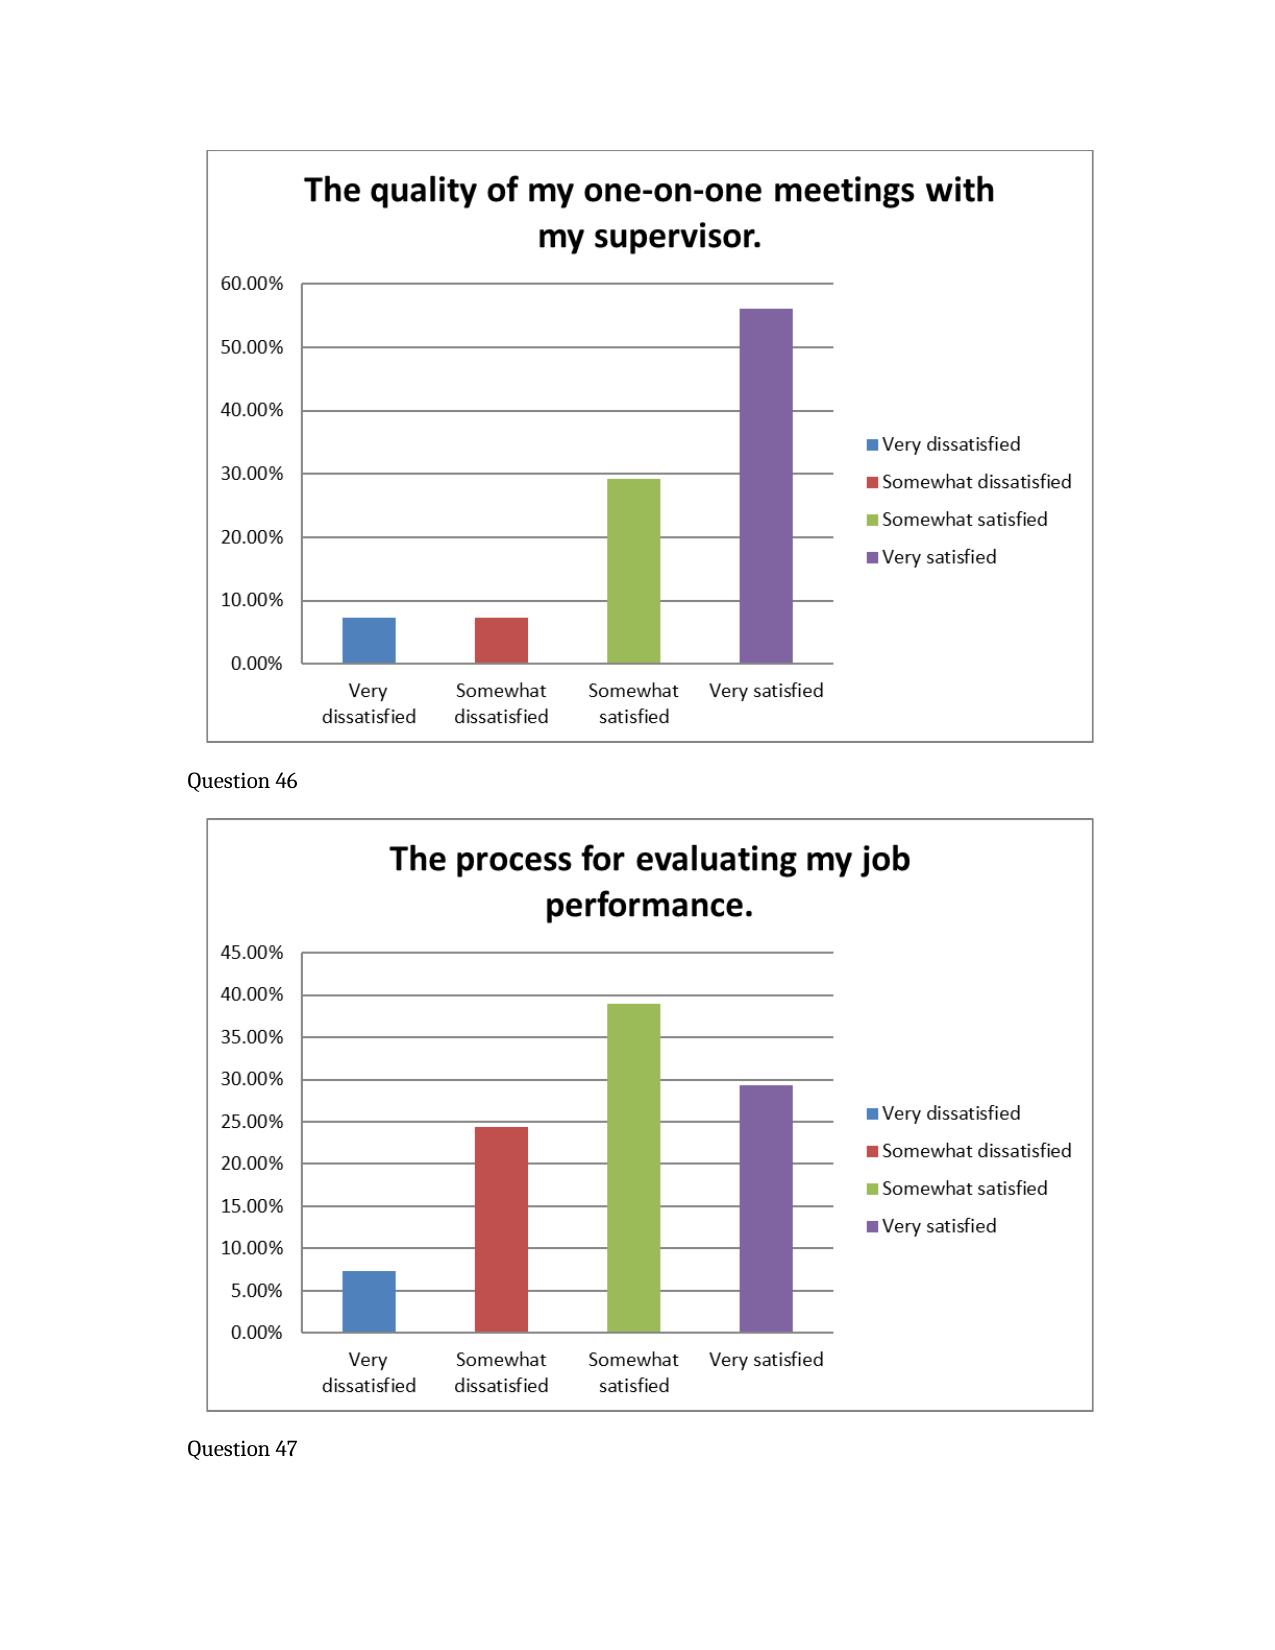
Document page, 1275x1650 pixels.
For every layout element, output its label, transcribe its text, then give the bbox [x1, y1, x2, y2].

text Question 47 [187, 1436, 1087, 1462]
text Question 46 [187, 767, 1087, 794]
picture [206, 150, 1094, 743]
picture [206, 818, 1094, 1412]
